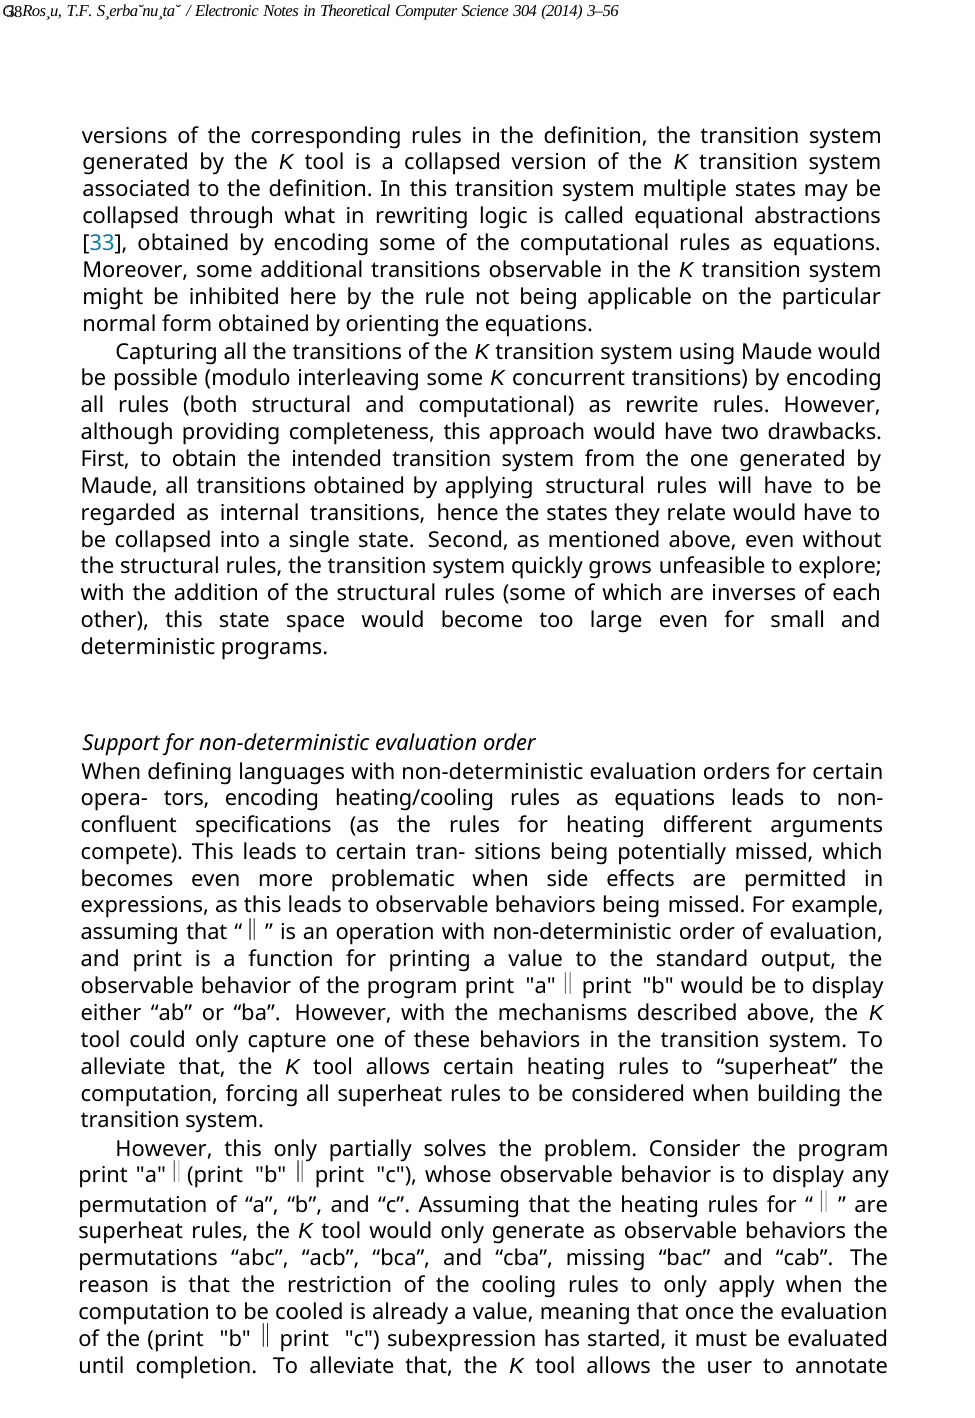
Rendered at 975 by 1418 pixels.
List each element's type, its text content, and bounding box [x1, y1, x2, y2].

picture [564, 972, 571, 994]
text Support for non-deterministic evaluation order [82, 726, 914, 756]
picture [173, 1160, 180, 1182]
picture [297, 1160, 303, 1182]
picture [249, 918, 255, 940]
text When defining languages with non-deterministic evaluation orders for certain opera- tors, encoding heating/cooling rules as equations leads to non-confluent specifications (as the rules for heating different arguments compete). This leads to certain tran- sitions being potentially missed, which becomes even more problematic when side effects are permitted in expressions, as this leads to observable behaviors being missed. For example, assuming that “ ” is an operation with non-deterministic order of evaluation, and print is a function for printing a value to the standard output, the observable behavior of the program print "a" print "b" would be to display either “ab” or “ba”. However, with the mechanisms described above, the K tool could only capture one of these behaviors in the transition system. To alleviate that, the K tool allows certain heating rules to “superheat” the computation, forcing all superheat rules to be considered when building the transition system. [80, 758, 884, 1134]
text versions of the corresponding rules in the definition, the transition system generated by the K tool is a collapsed version of the K transition system associated to the definition. In this transition system multiple states may be collapsed through what in rewriting logic is called equational abstractions [33], obtained by encoding some of the computational rules as equations. Moreover, some additional transitions observable in the K transition system might be inhibited here by the rule not being applicable on the particular normal form obtained by orienting the equations. [82, 122, 882, 337]
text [78, 1135, 889, 1379]
text Capturing all the transitions of the K transition system using Maude would be possible (modulo interleaving some K concurrent transitions) by encoding all rules (both structural and computational) as rewrite rules. However, although providing completeness, this approach would have two drawbacks. First, to obtain the intended transition system from the one generated by Maude, all transitions obtained by applying structural rules will have to be regarded as internal transitions, hence the states they relate would have to be collapsed into a single state. Second, as mentioned above, even without the structural rules, the transition system quickly grows unfeasible to explore; with the addition of the structural rules (some of which are inverses of each other), this state space would become too large even for small and deterministic programs. [80, 338, 882, 661]
picture [820, 1190, 827, 1212]
picture [262, 1323, 268, 1347]
